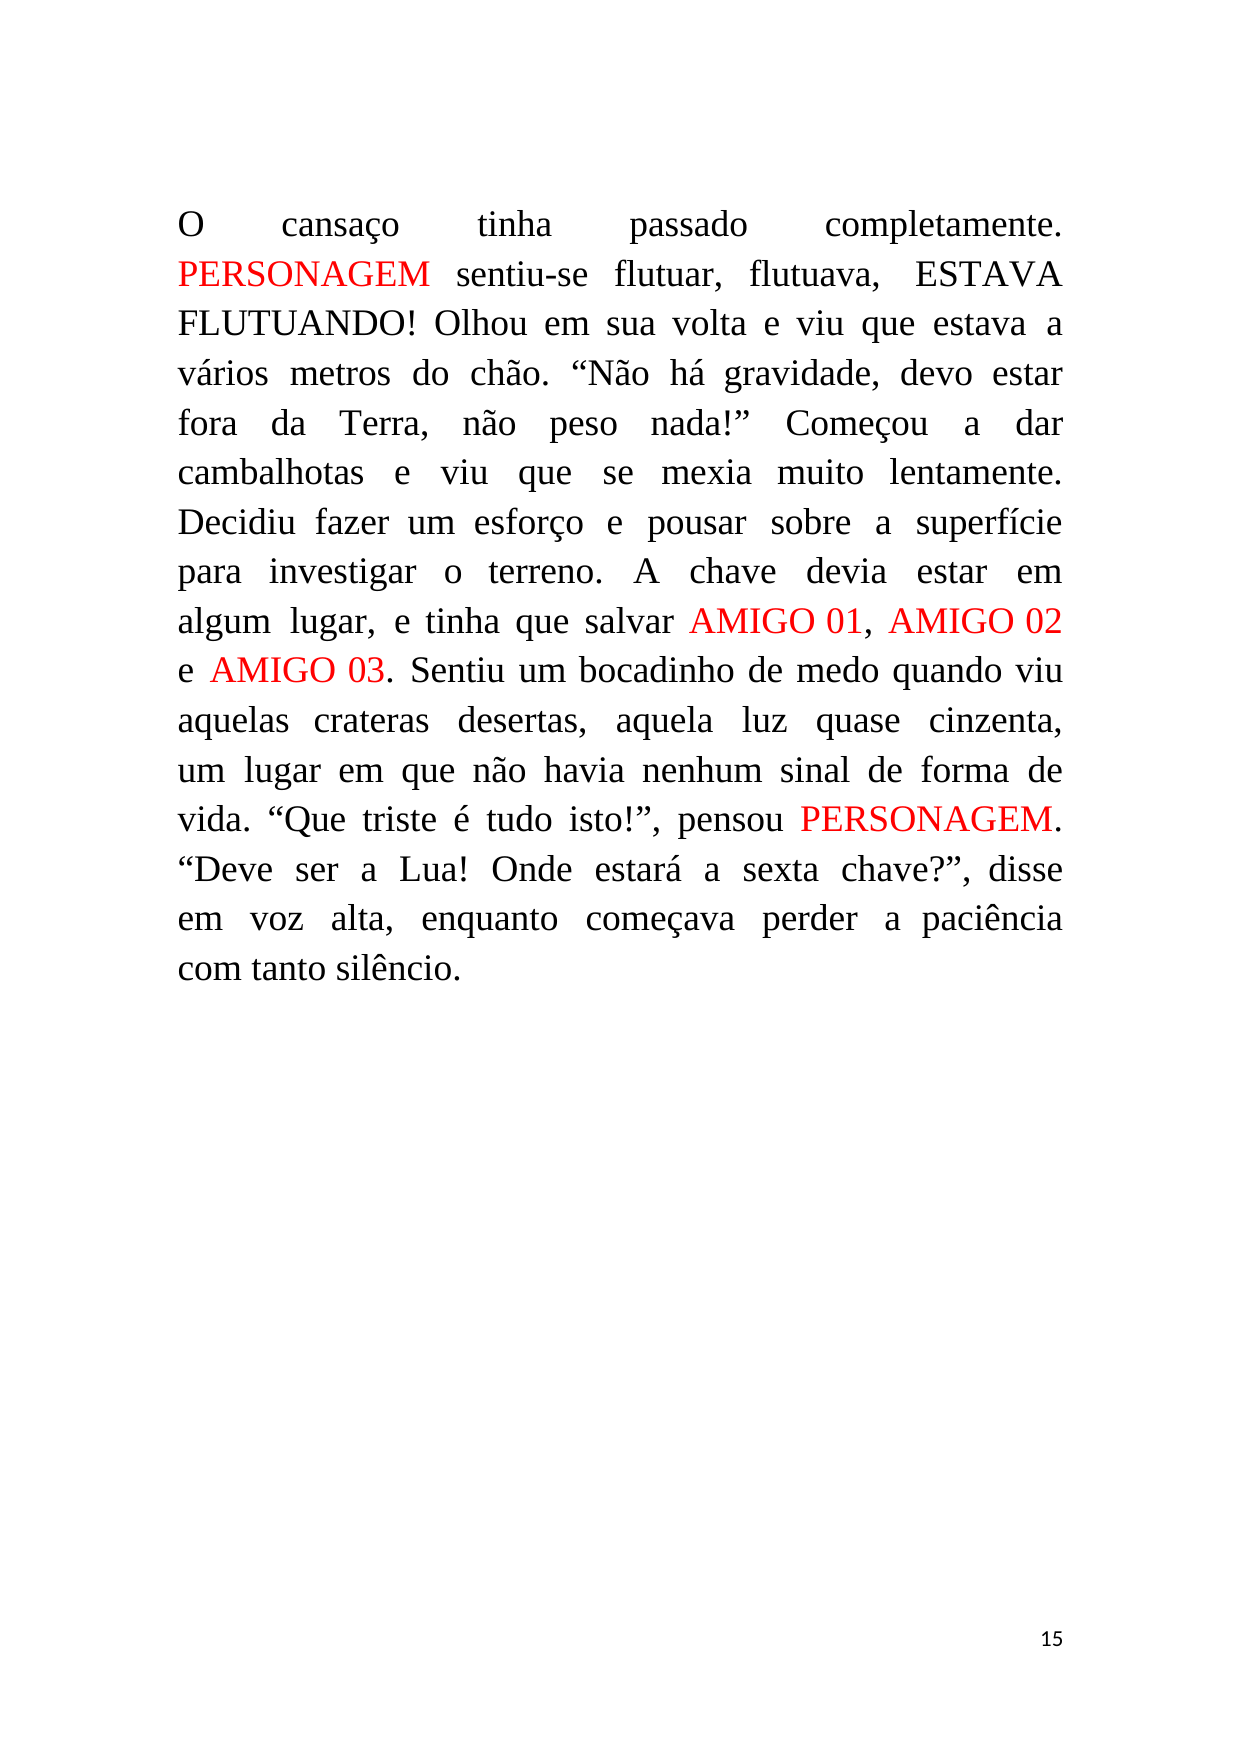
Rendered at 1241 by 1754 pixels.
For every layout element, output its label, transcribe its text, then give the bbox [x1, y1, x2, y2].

text O cansaço tinha passado completamente. PERSONAGEM sentiu-se flutuar, flutuava, ESTAVA FLUTUANDO! Olhou em sua volta e viu que estava a vários metros do chão. “Não há gravidade, devo estar fora da Terra, não peso nada!” Começou a dar cambalhotas e viu que se mexia muito lentamente. Decidiu fazer um esforço e pousar sobre a superfície para investigar o terreno. A chave devia estar em algum lugar, e tinha que salvar AMIGO 01, AMIGO 02 e AMIGO 03. Sentiu um bocadinho de medo quando viu aquelas crateras desertas, aquela luz quase cinzenta, um lugar em que não havia nenhum sinal de forma de vida. “Que triste é tudo isto!”, pensou PERSONAGEM. “Deve ser a Lua! Onde estará a sexta chave?”, disse em voz alta, enquanto começava perder a paciência com tanto silêncio. [177, 202, 1063, 988]
